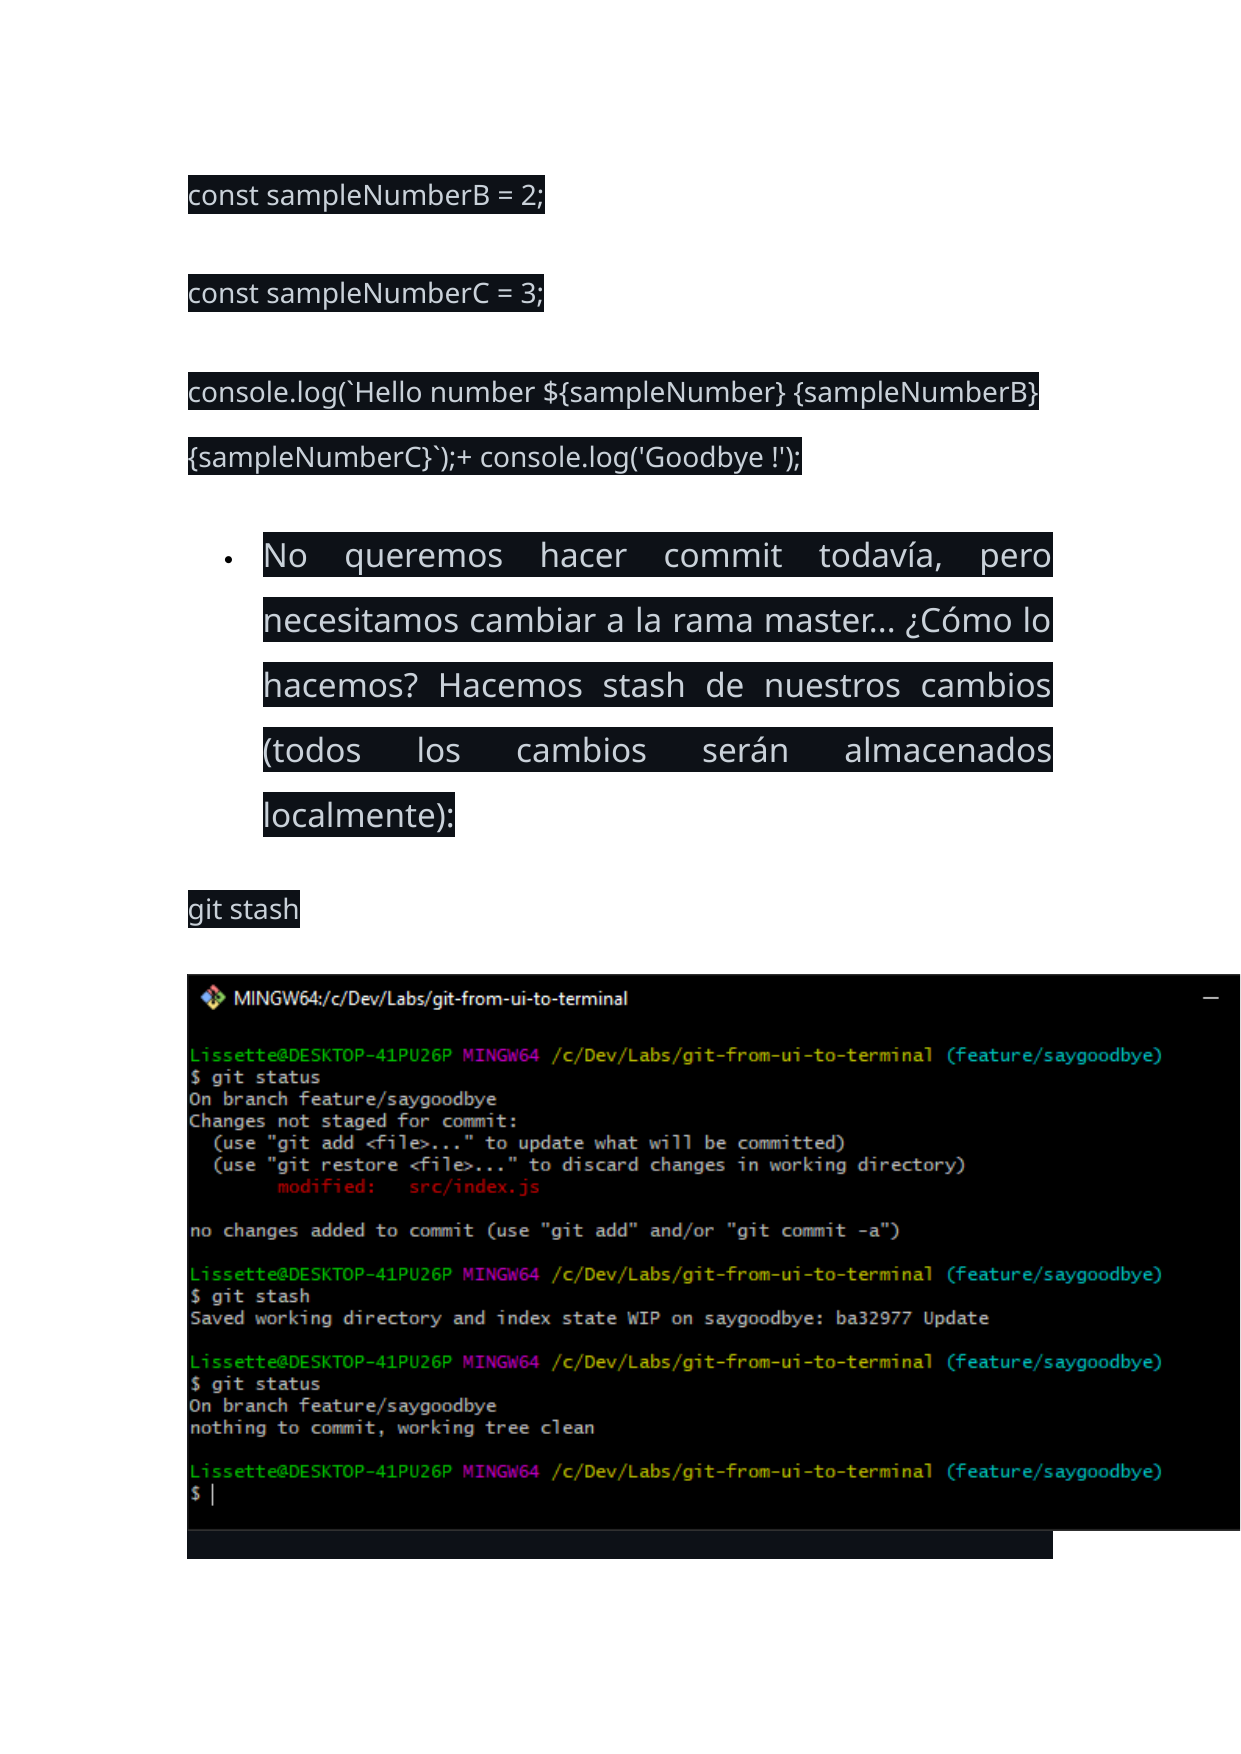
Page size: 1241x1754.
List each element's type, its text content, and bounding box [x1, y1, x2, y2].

text console.log(`Hello number ${sampleNumber} {sampleNumberB} {sampleNumberC}`);+ console.log('Goodbye !'); [187, 359, 1053, 489]
text git stash [187, 876, 1053, 941]
text const sampleNumberB = 2; [187, 162, 1053, 227]
text const sampleNumberC = 3; [187, 260, 1053, 325]
list No queremos hacer commit todavía, pero necesitamos cambiar a la rama master... ¿Cómo lo hacemos? Hacemos stash de nuestros cambios (todos los cambios serán almacenados localmente): [225, 522, 1053, 847]
picture [187, 974, 1241, 1531]
